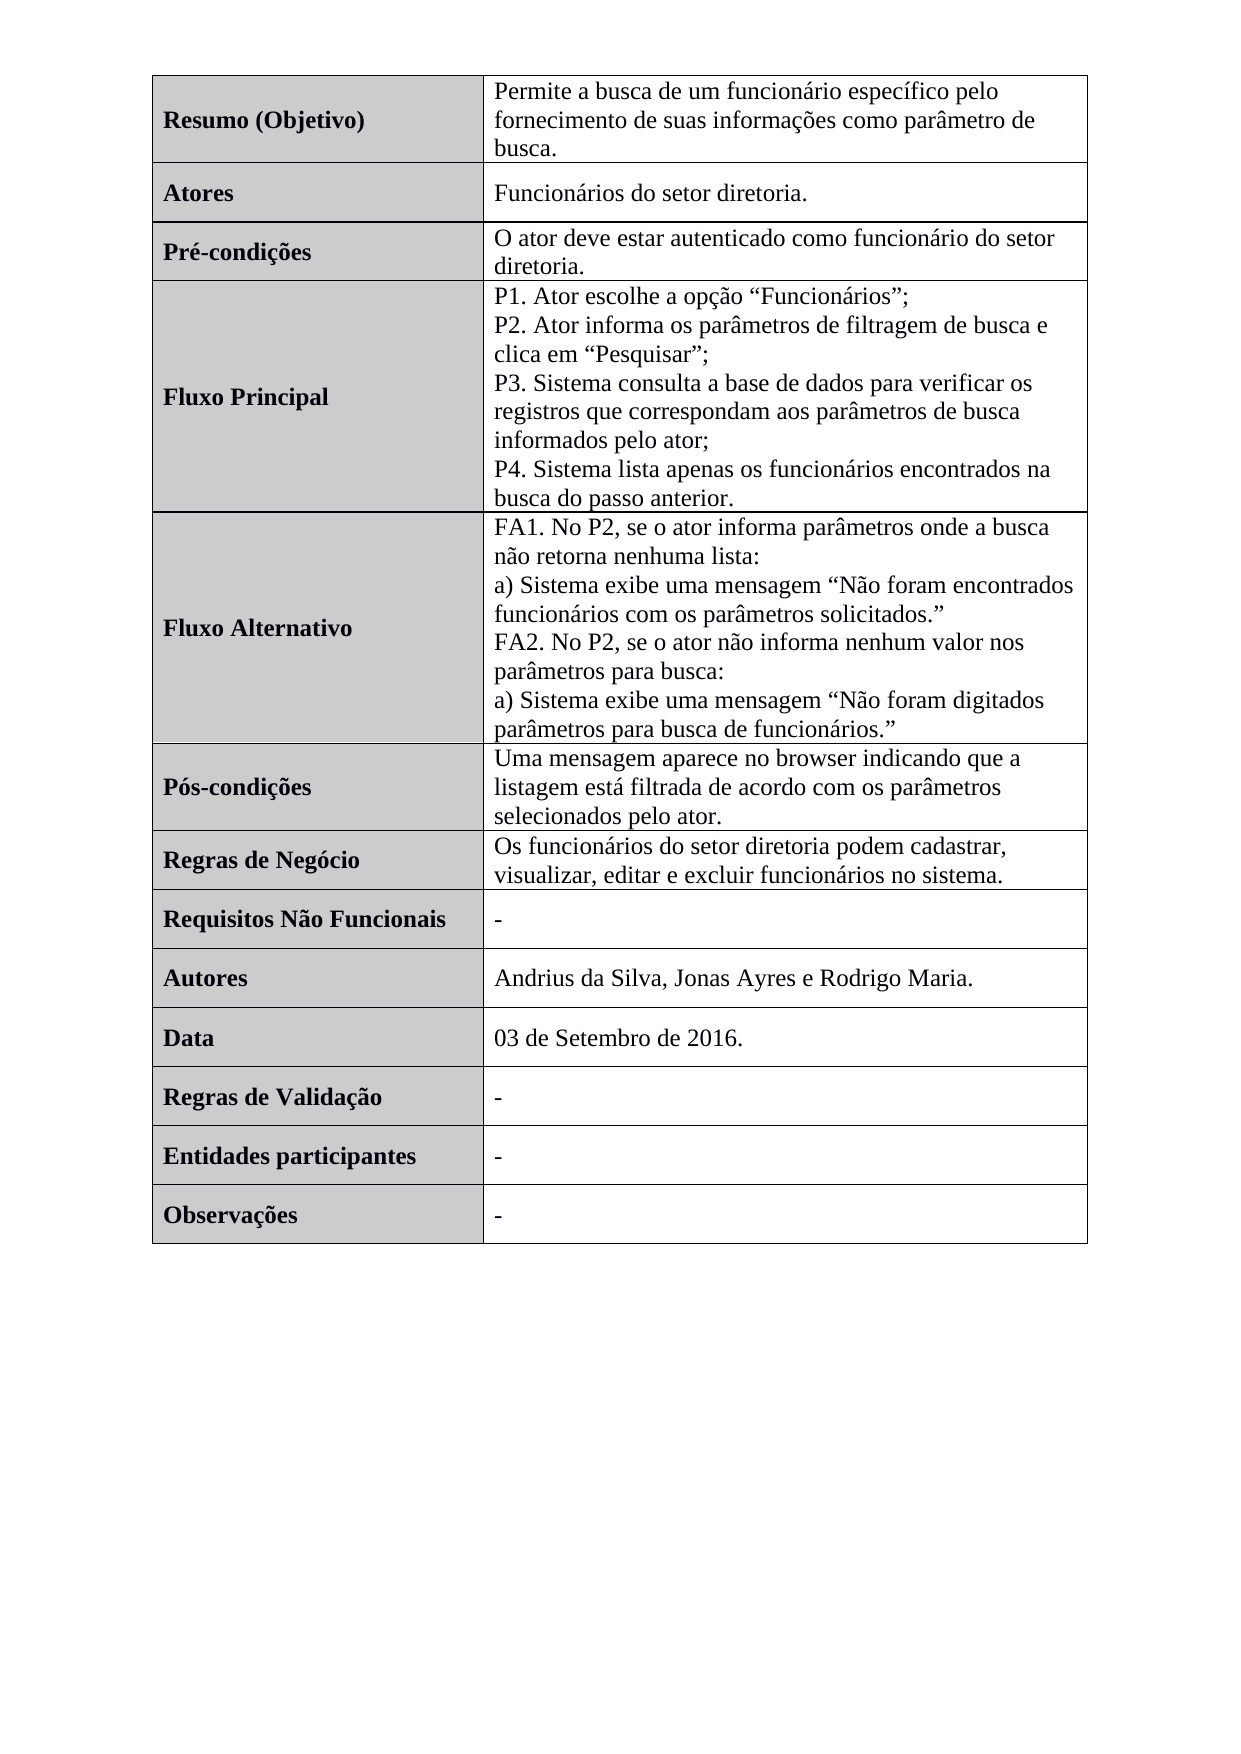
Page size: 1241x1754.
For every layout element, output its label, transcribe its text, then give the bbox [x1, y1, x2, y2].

table_cell Fluxo Principal [153, 281, 483, 511]
table_cell 03 de Setembro de 2016. [484, 1008, 1087, 1066]
table_cell Autores [153, 949, 483, 1007]
table_cell Funcionários do setor diretoria. [484, 163, 1087, 221]
table_cell Entidades participantes [153, 1126, 483, 1184]
table_cell Resumo (Objetivo) [153, 76, 483, 162]
table_cell O ator deve estar autenticado como funcionário do setor diretoria. [484, 223, 1087, 280]
table_cell Pós-condições [153, 744, 483, 830]
table_cell Atores [153, 163, 483, 221]
table_cell Pré-condições [153, 223, 483, 280]
table_cell FA1. No P2, se o ator informa parâmetros onde a busca não retorna nenhuma lista: a) Sistema exibe uma mensagem “Não foram encontrados funcionários com os parâmetros solicitados.” FA2. No P2, se o ator não informa nenhum valor nos parâmetros para busca: a) Sistema exibe uma mensagem “Não foram digitados parâmetros para busca de funcionários.” [484, 513, 1087, 742]
table_cell Regras de Negócio [153, 831, 483, 889]
table_cell Uma mensagem aparece no browser indicando que a listagem está filtrada de acordo com os parâmetros selecionados pelo ator. [484, 744, 1087, 830]
table_cell Fluxo Alternativo [153, 513, 483, 742]
table_cell Data [153, 1008, 483, 1066]
table_cell P1. Ator escolhe a opção “Funcionários”; P2. Ator informa os parâmetros de filtragem de busca e clica em “Pesquisar”; P3. Sistema consulta a base de dados para verificar os registros que correspondam aos parâmetros de busca informados pelo ator; P4. Sistema lista apenas os funcionários encontrados na busca do passo anterior. [484, 281, 1087, 511]
table_cell Os funcionários do setor diretoria podem cadastrar, visualizar, editar e excluir funcionários no sistema. [484, 831, 1087, 889]
table_cell - [484, 1185, 1087, 1243]
table_cell Andrius da Silva, Jonas Ayres e Rodrigo Maria. [484, 949, 1087, 1007]
table_cell Requisitos Não Funcionais [153, 890, 483, 948]
table_cell Permite a busca de um funcionário específico pelo fornecimento de suas informações como parâmetro de busca. [484, 76, 1087, 162]
table_cell - [484, 1126, 1087, 1184]
table_cell Regras de Validação [153, 1067, 483, 1125]
table_cell - [484, 1067, 1087, 1125]
table_cell - [484, 890, 1087, 948]
table_cell Observações [153, 1185, 483, 1243]
